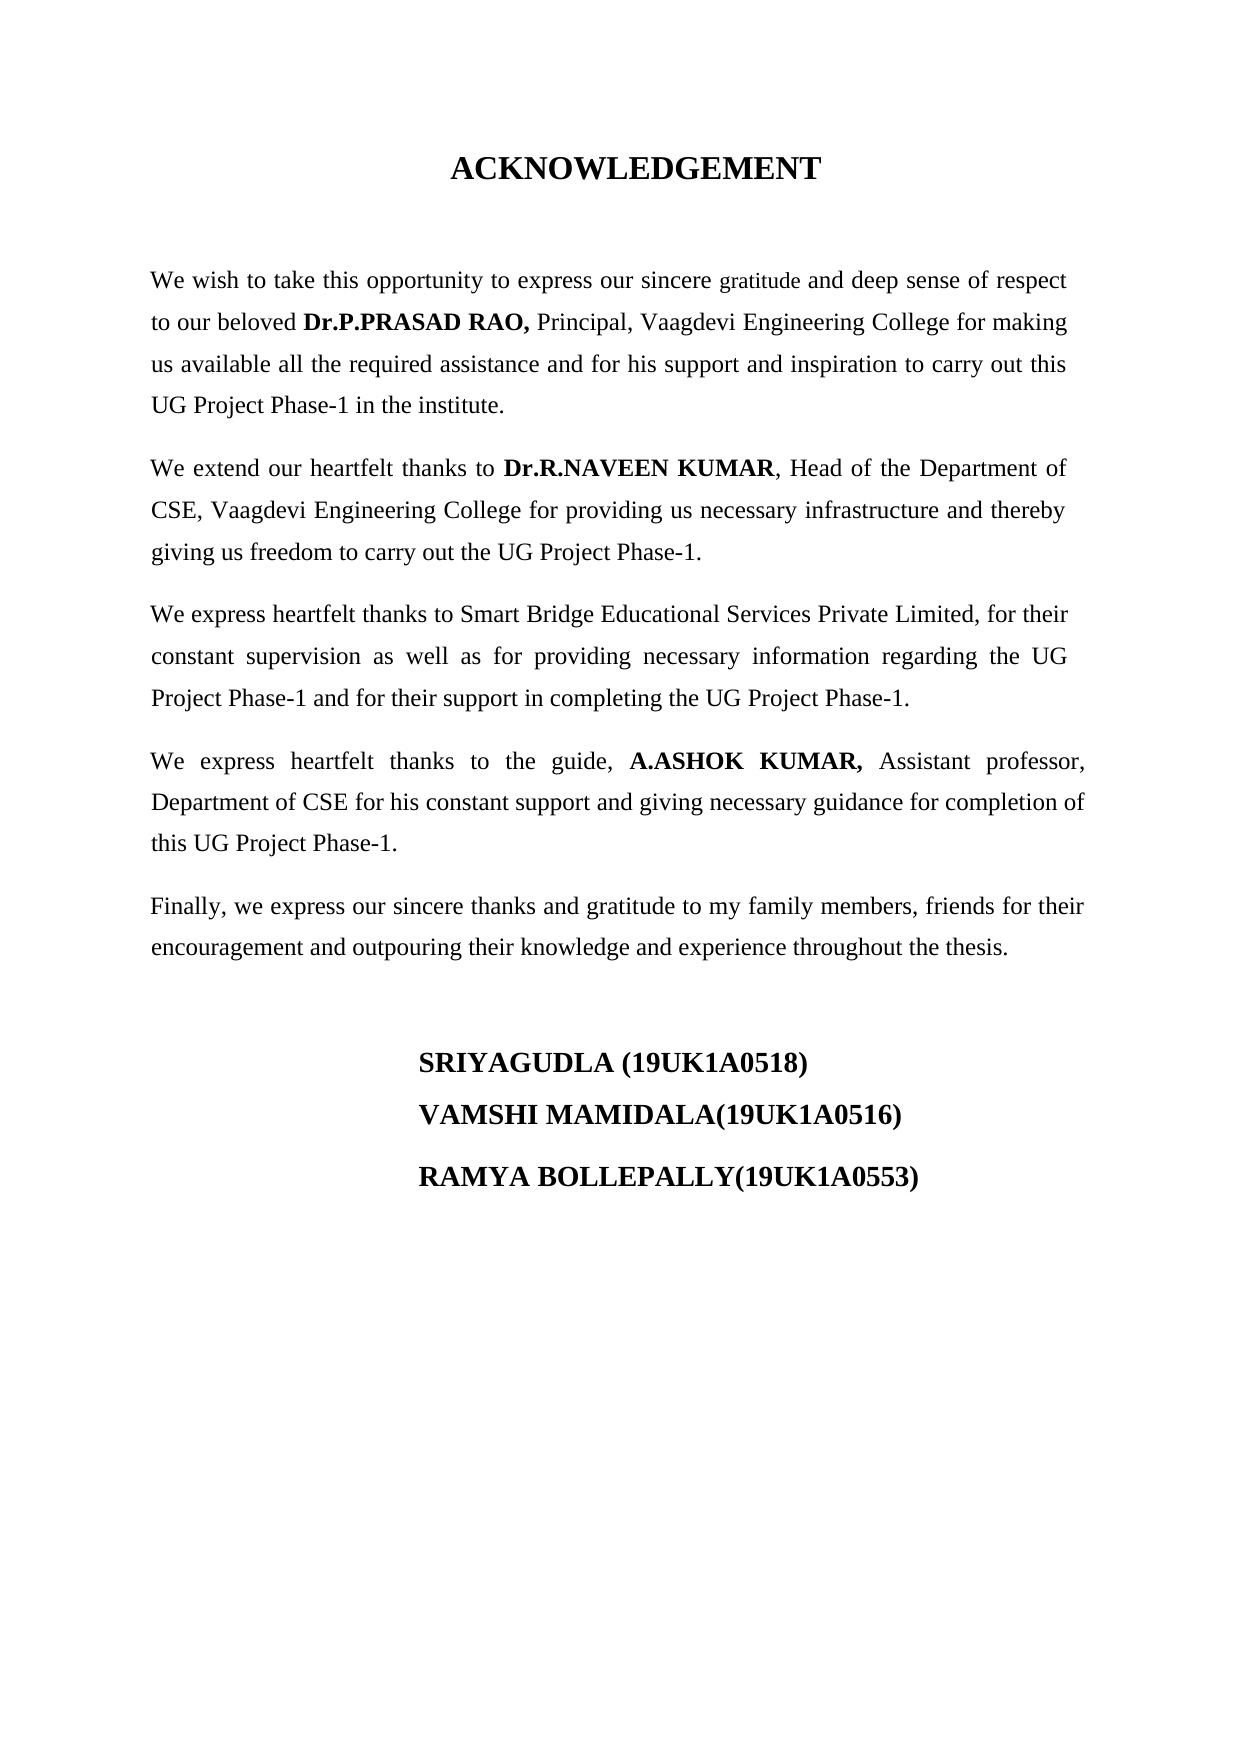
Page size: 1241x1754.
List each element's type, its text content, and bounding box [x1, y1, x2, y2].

text We extend our heartfelt thanks to Dr.R.NAVEEN KUMAR, Head of the Department of CSE, Vaagdevi Engineering College for providing us necessary infrastructure and thereby giving us freedom to carry out the UG Project Phase-1. [150, 453, 1067, 565]
text Finally, we express our sincere thanks and gratitude to my family members, friends for their encouragement and outpouring their knowledge and experience throughout the thesis. [150, 891, 1085, 961]
text We wish to take this opportunity to express our sincere gratitude and deep sense of respect to our beloved Dr.P.PRASAD RAO, Principal, Vaagdevi Engineering College for making us available all the required assistance and for his support and inspiration to carry out this UG Project Phase-1 in the institute. [150, 265, 1067, 419]
subtitle ACKNOWLEDGEMENT [153, 148, 1118, 186]
text RAMYA BOLLEPALLY(19UK1A0553) [418, 1159, 1217, 1193]
text We express heartfelt thanks to Smart Bridge Educational Services Private Limited, for their constant supervision as well as for providing necessary information regarding the UG Project Phase-1 and for their support in completing the UG Project Phase-1. [150, 599, 1068, 712]
text SRIYAGUDLA (19UK1A0518) VAMSHI MAMIDALA(19UK1A0516) [418, 1045, 926, 1131]
text We express heartfelt thanks to the guide, A.ASHOK KUMAR, Assistant professor, Department of CSE for his constant support and giving necessary guidance for completion of this UG Project Phase-1. [150, 746, 1085, 857]
